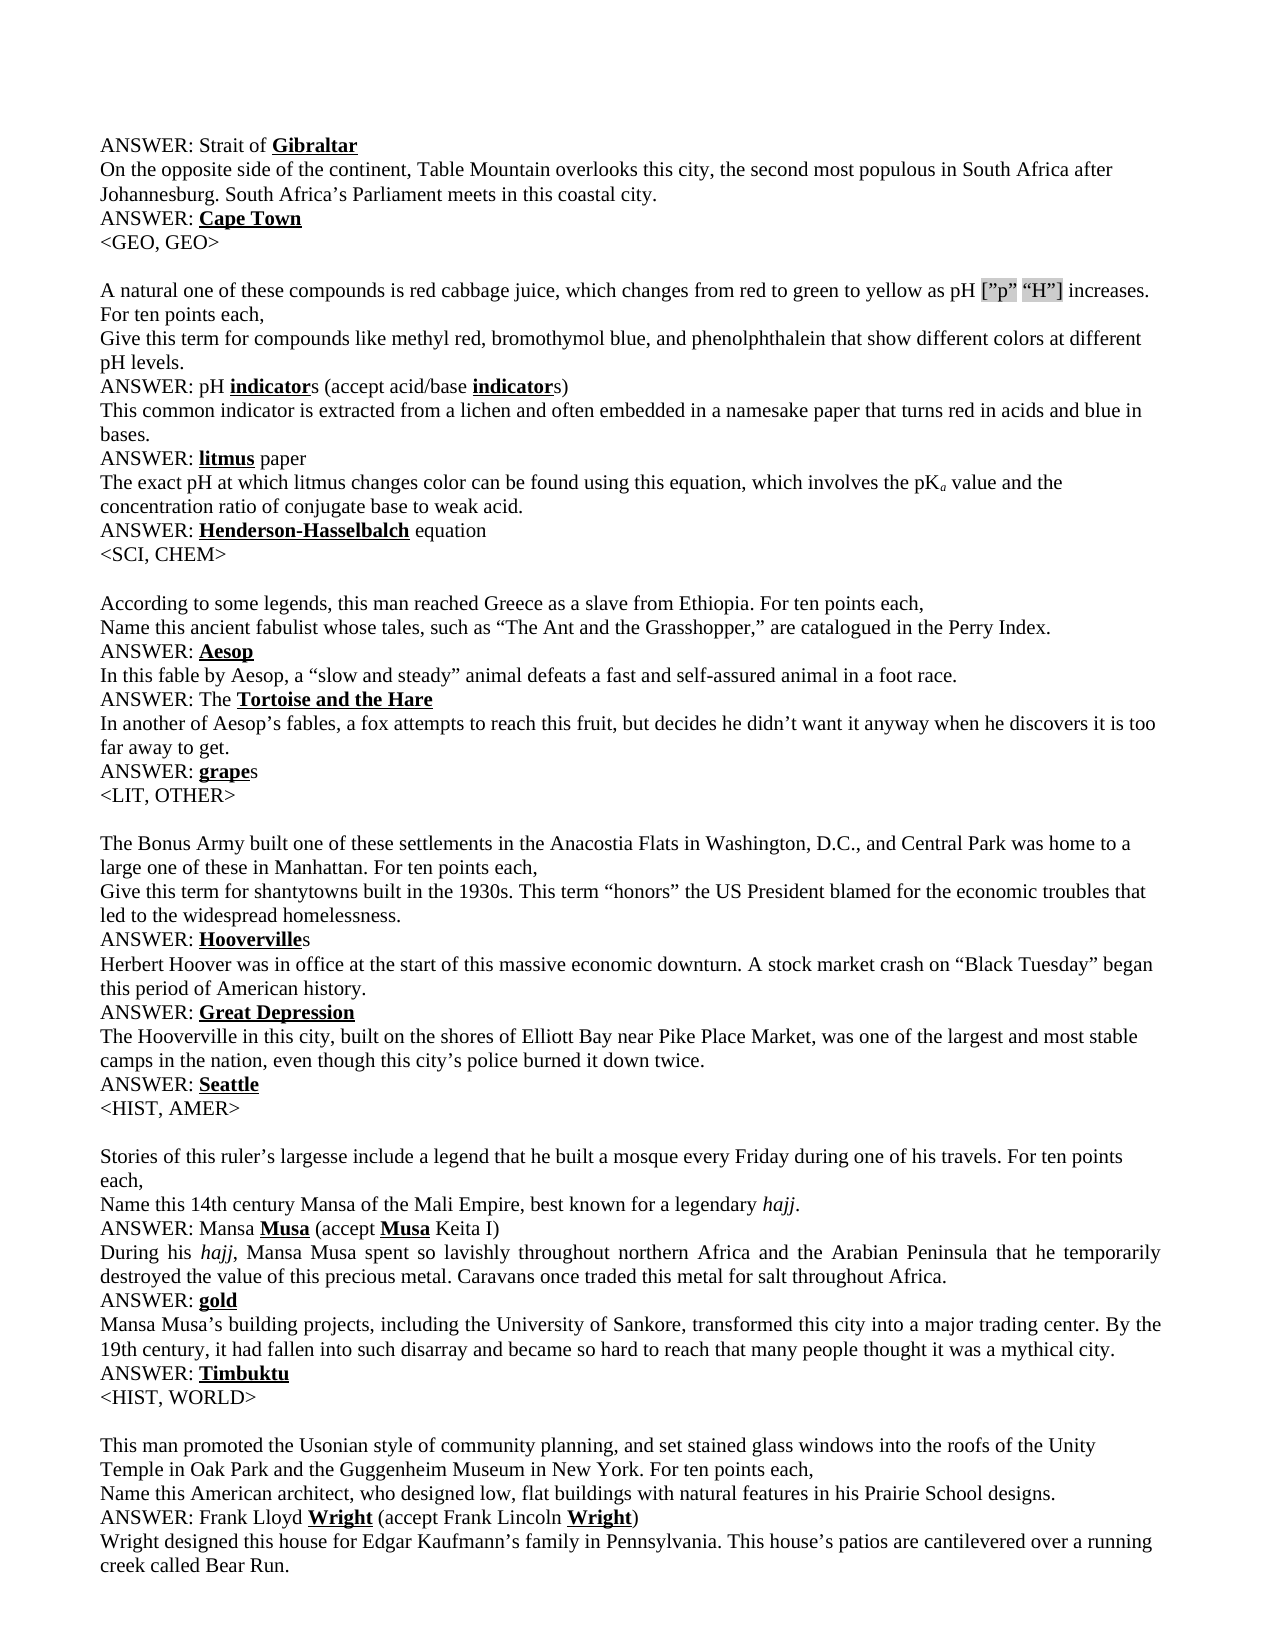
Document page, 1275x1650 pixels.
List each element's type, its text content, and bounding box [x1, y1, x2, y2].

text ANSWER: Henderson-Hasselbalch equation [100, 518, 1175, 542]
text In another of Aesop’s fables, a fox attempts to reach this fruit, but decides he didn’t want it anyway when he discovers it is too far away to get. [100, 711, 1163, 759]
text ANSWER: pH indicators (accept acid/base indicators) [100, 374, 1175, 398]
text ANSWER: Seattle [100, 1072, 1175, 1096]
text In this fable by Aesop, a “slow and steady” animal defeats a fast and self-assured animal in a foot race. ANSWER: The Tortoise and the Hare [100, 663, 1048, 711]
text Herbert Hoover was in office at the start of this massive economic downturn. A stock market crash on “Black Tuesday” began this period of American history. [100, 951, 1163, 999]
text ANSWER: Timbuktu [100, 1361, 1175, 1384]
text ANSWER: Cape Town [100, 206, 1175, 229]
text <SCI, CHEM> [100, 542, 1175, 566]
text Name this 14th century Mansa of the Mali Empire, best known for a legendary hajj. ANSWER: Mansa Musa (accept Musa Keita I) [100, 1192, 877, 1240]
text Give this term for compounds like methyl red, bromothymol blue, and phenolphthalein that show different colors at different pH levels. [100, 326, 1164, 374]
text ANSWER: litmus paper [100, 446, 1175, 470]
text The exact pH at which litmus changes color can be found using this equation, which involves the pKa value and the concentration ratio of conjugate base to weak acid. [100, 470, 1163, 518]
text This man promoted the Usonian style of community planning, and set stained glass windows into the roofs of the Unity Temple in Oak Park and the Guggenheim Museum in New York. For ten points each, [100, 1433, 1163, 1481]
text <HIST, AMER> [100, 1096, 1175, 1120]
text This common indicator is extracted from a lichen and often embedded in a namesake paper that turns red in acids and blue in bases. [100, 398, 1163, 446]
text ANSWER: Hoovervilles [100, 927, 1175, 951]
text Stories of this ruler’s largesse include a legend that he built a mosque every Friday during one of his travels. For ten points each, [100, 1144, 1163, 1192]
text The Hooverville in this city, built on the shores of Elliott Bay near Pike Place Market, was one of the largest and most stable camps in the nation, even though this city’s police burned it down twice. [100, 1024, 1175, 1072]
text Give this term for shantytowns built in the 1930s. This term “honors” the US President blamed for the economic troubles that led to the widespread homelessness. [100, 879, 1163, 927]
text The Bonus Army built one of these settlements in the Anacostia Flats in Washington, D.C., and Central Park was home to a large one of these in Manhattan. For ten points each, [100, 831, 1163, 879]
text During his hajj, Mansa Musa spent so lavishly throughout northern Africa and the Arabian Peninsula that he temporarily destroyed the value of this precious metal. Caravans once traded this metal for salt throughout Africa. [100, 1240, 1163, 1288]
text ANSWER: Strait of Gibraltar [100, 133, 1175, 157]
text According to some legends, this man reached Greece as a slave from Ethiopia. For ten points each, [100, 591, 1175, 614]
text Mansa Musa’s building projects, including the University of Sankore, transformed this city into a major trading center. By the 19th century, it had fallen into such disarray and became so hard to reach that many people thought it was a mythical city. [100, 1312, 1163, 1361]
text Name this American architect, who designed low, flat buildings with natural features in his Prairie School designs. ANSWER: Frank Lloyd Wright (accept Frank Lincoln Wright) [100, 1481, 1153, 1529]
text Wright designed this house for Edgar Kaufmann’s family in Pennsylvania. This house’s patios are cantilevered over a running creek called Bear Run. [100, 1529, 1163, 1577]
text ANSWER: gold [100, 1288, 1175, 1312]
text <LIT, OTHER> [100, 783, 1175, 807]
text ANSWER: Great Depression [100, 999, 1175, 1024]
text <GEO, GEO> [100, 229, 1175, 254]
text Name this ancient fabulist whose tales, such as “The Ant and the Grasshopper,” are catalogued in the Perry Index. ANSWER: Aesop [100, 614, 1148, 663]
text <HIST, WORLD> [100, 1384, 1175, 1409]
text On the opposite side of the continent, Table Mountain overlooks this city, the second most populous in South Africa after Johannesburg. South Africa’s Parliament meets in this coastal city. [100, 157, 1163, 206]
text A natural one of these compounds is red cabbage juice, which changes from red to green to yellow as pH [”p” “H”] increases. For ten points each, [100, 278, 1175, 326]
text ANSWER: grapes [100, 759, 1175, 783]
